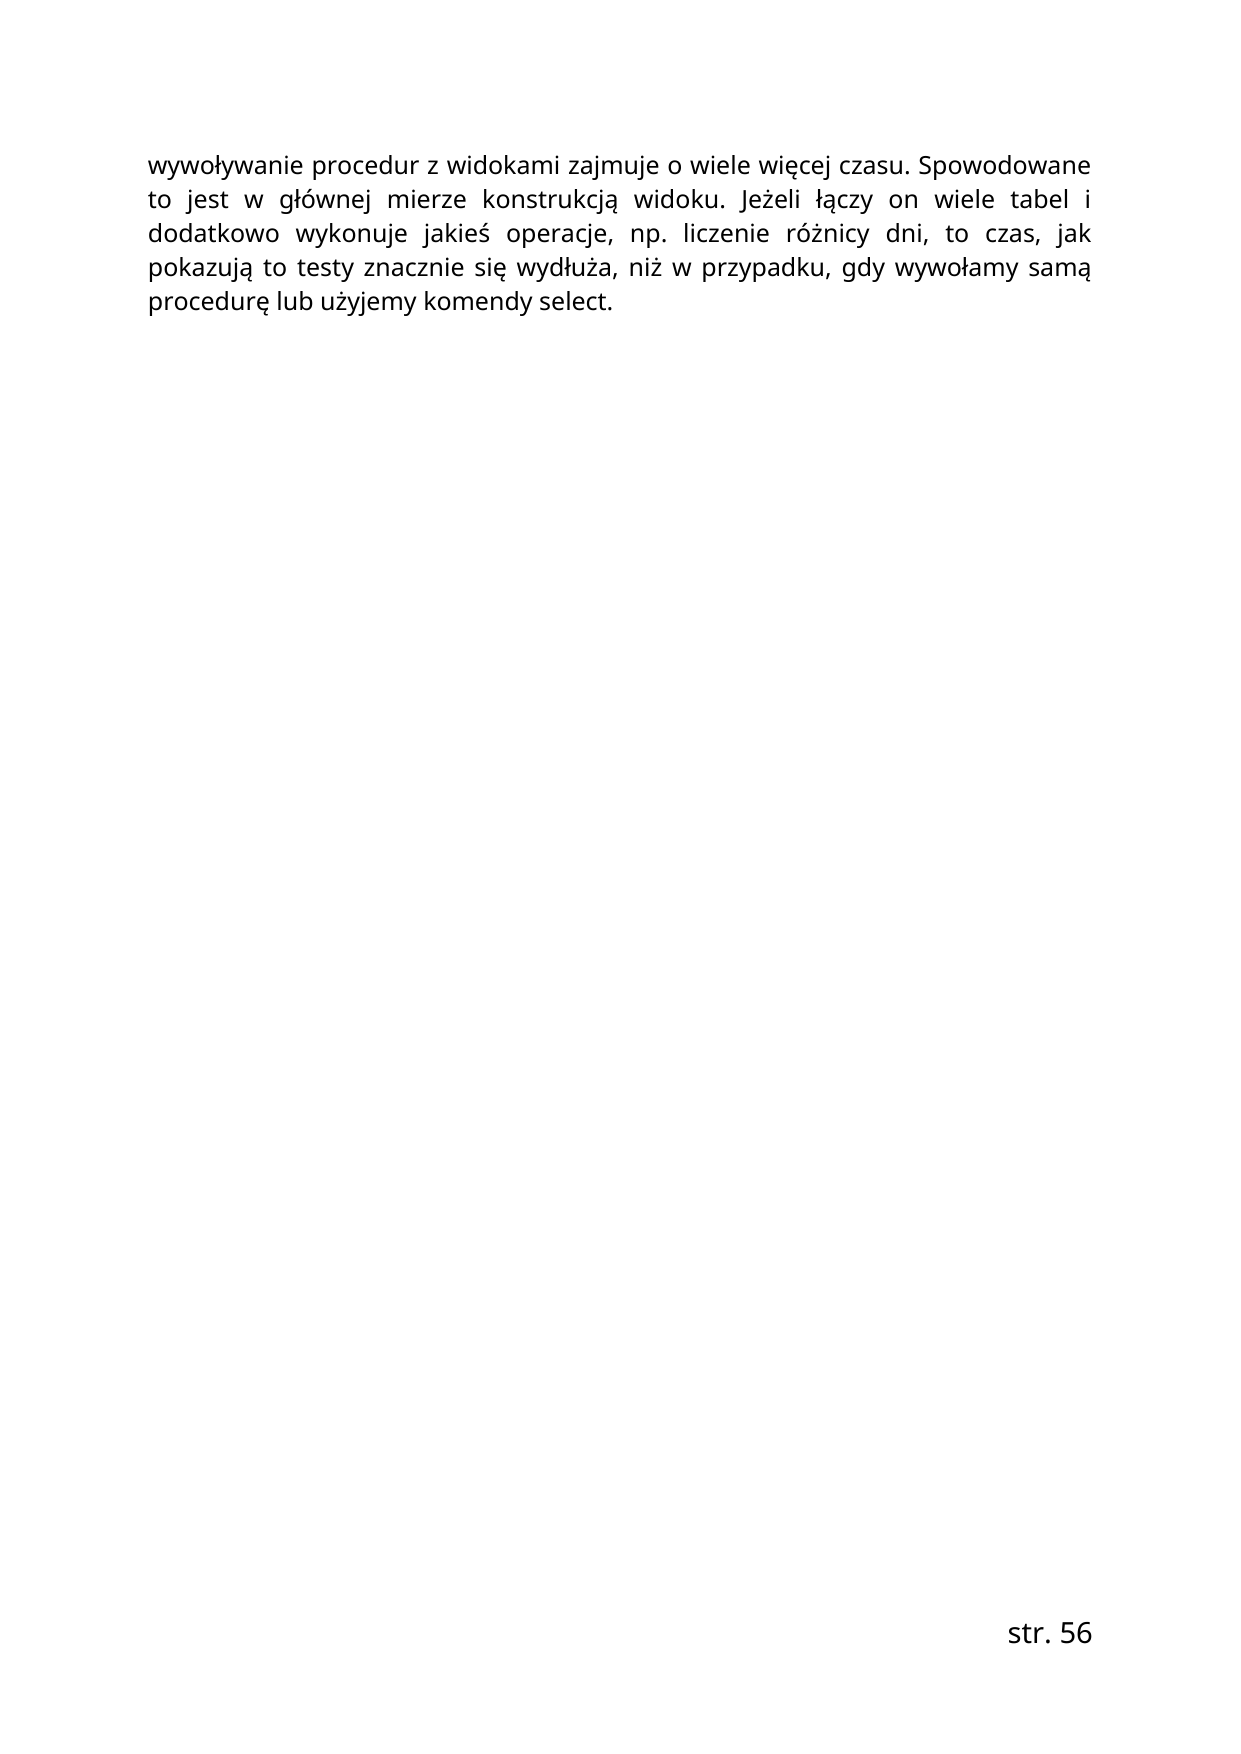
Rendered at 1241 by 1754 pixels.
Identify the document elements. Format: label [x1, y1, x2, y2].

text [148, 148, 1093, 318]
